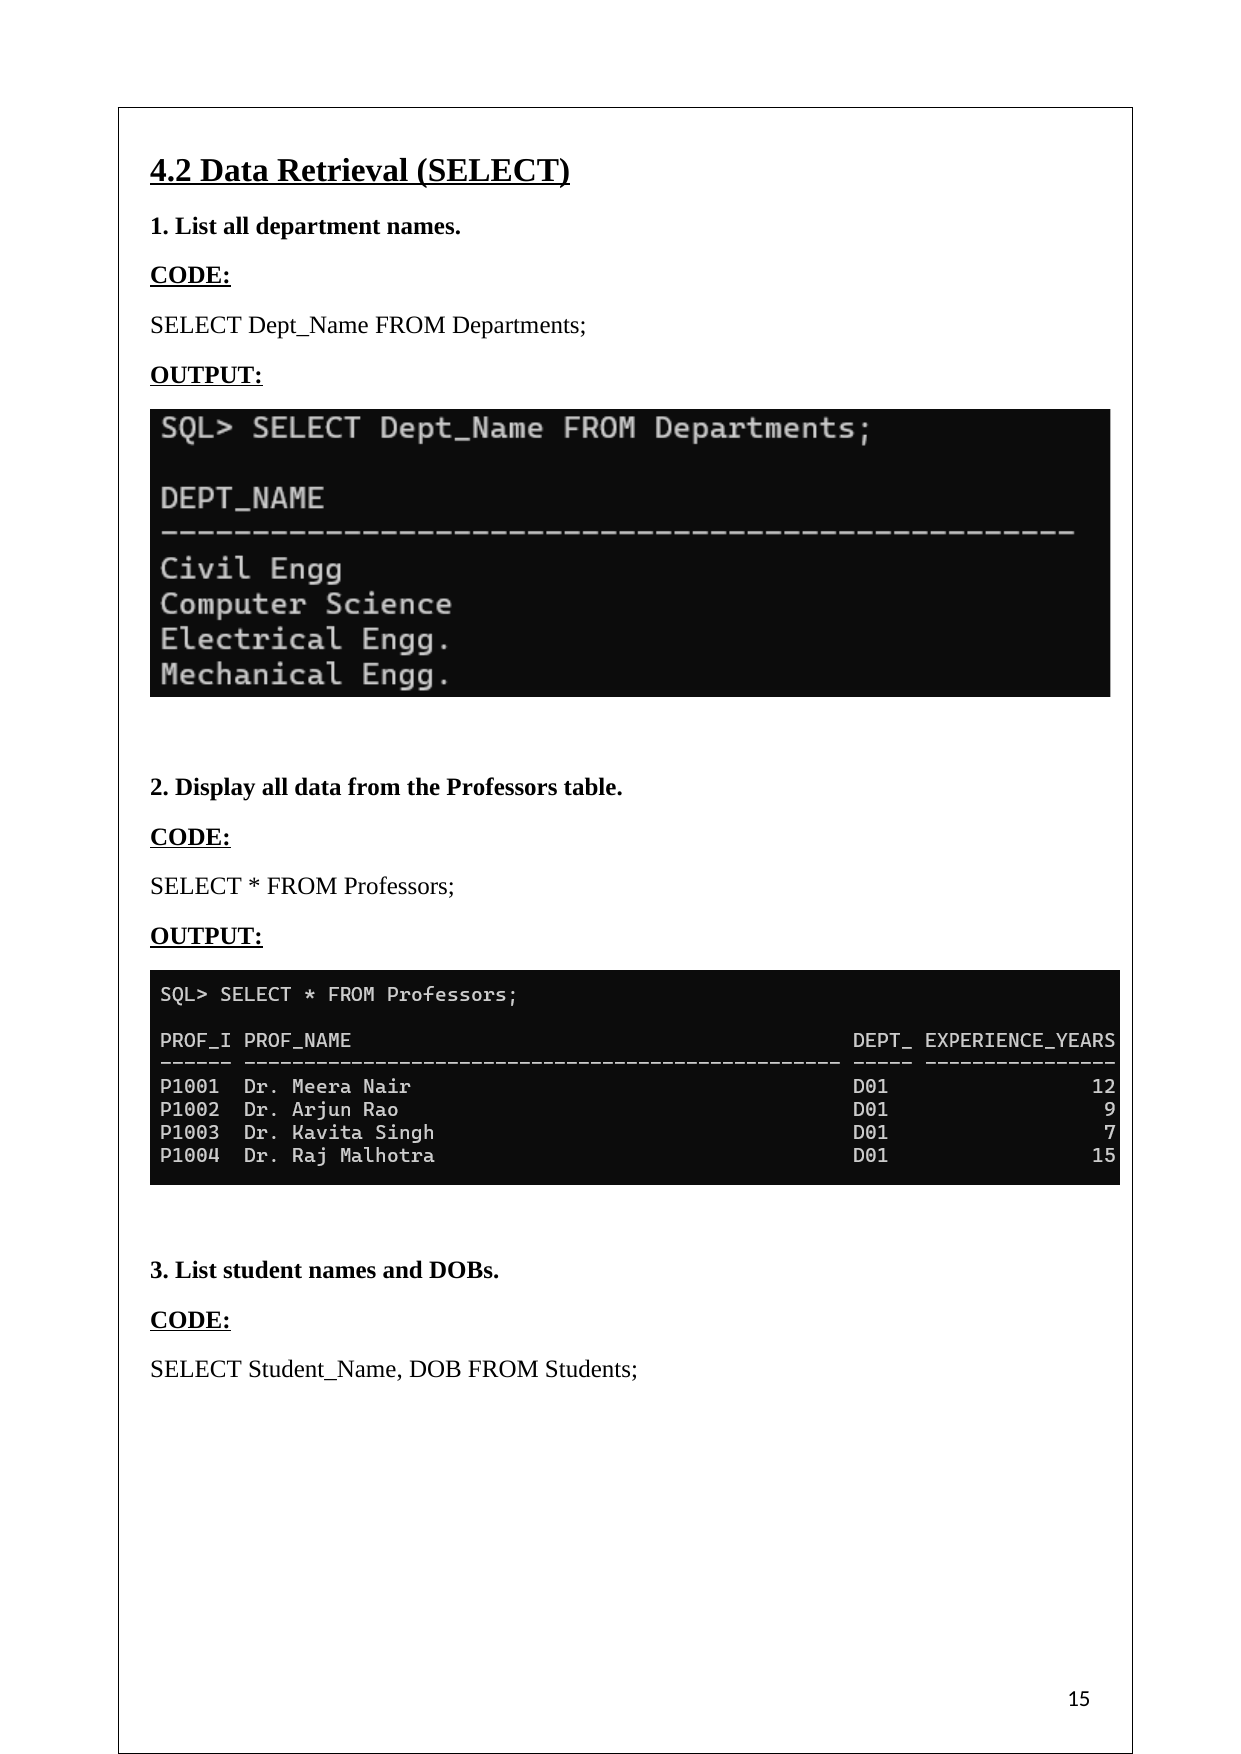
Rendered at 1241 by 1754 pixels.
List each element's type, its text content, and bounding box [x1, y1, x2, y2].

text 2. Display all data from the Professors table. [150, 772, 1090, 801]
text 3. List student names and DOBs. [150, 1255, 1090, 1284]
text SELECT * FROM Professors; [150, 871, 1090, 900]
text 1. List all department names. [150, 211, 1090, 239]
text CODE: [150, 822, 1090, 851]
text OUTPUT: [150, 921, 1090, 950]
text CODE: [150, 260, 1090, 289]
text CODE: [150, 1305, 1090, 1333]
picture [150, 409, 1111, 697]
picture [150, 970, 1120, 1185]
text OUTPUT: [150, 360, 1090, 388]
text SELECT Dept_Name FROM Departments; [150, 310, 1090, 339]
text SELECT Student_Name, DOB FROM Students; [150, 1354, 1090, 1383]
text 4.2 Data Retrieval (SELECT) [150, 150, 1090, 188]
